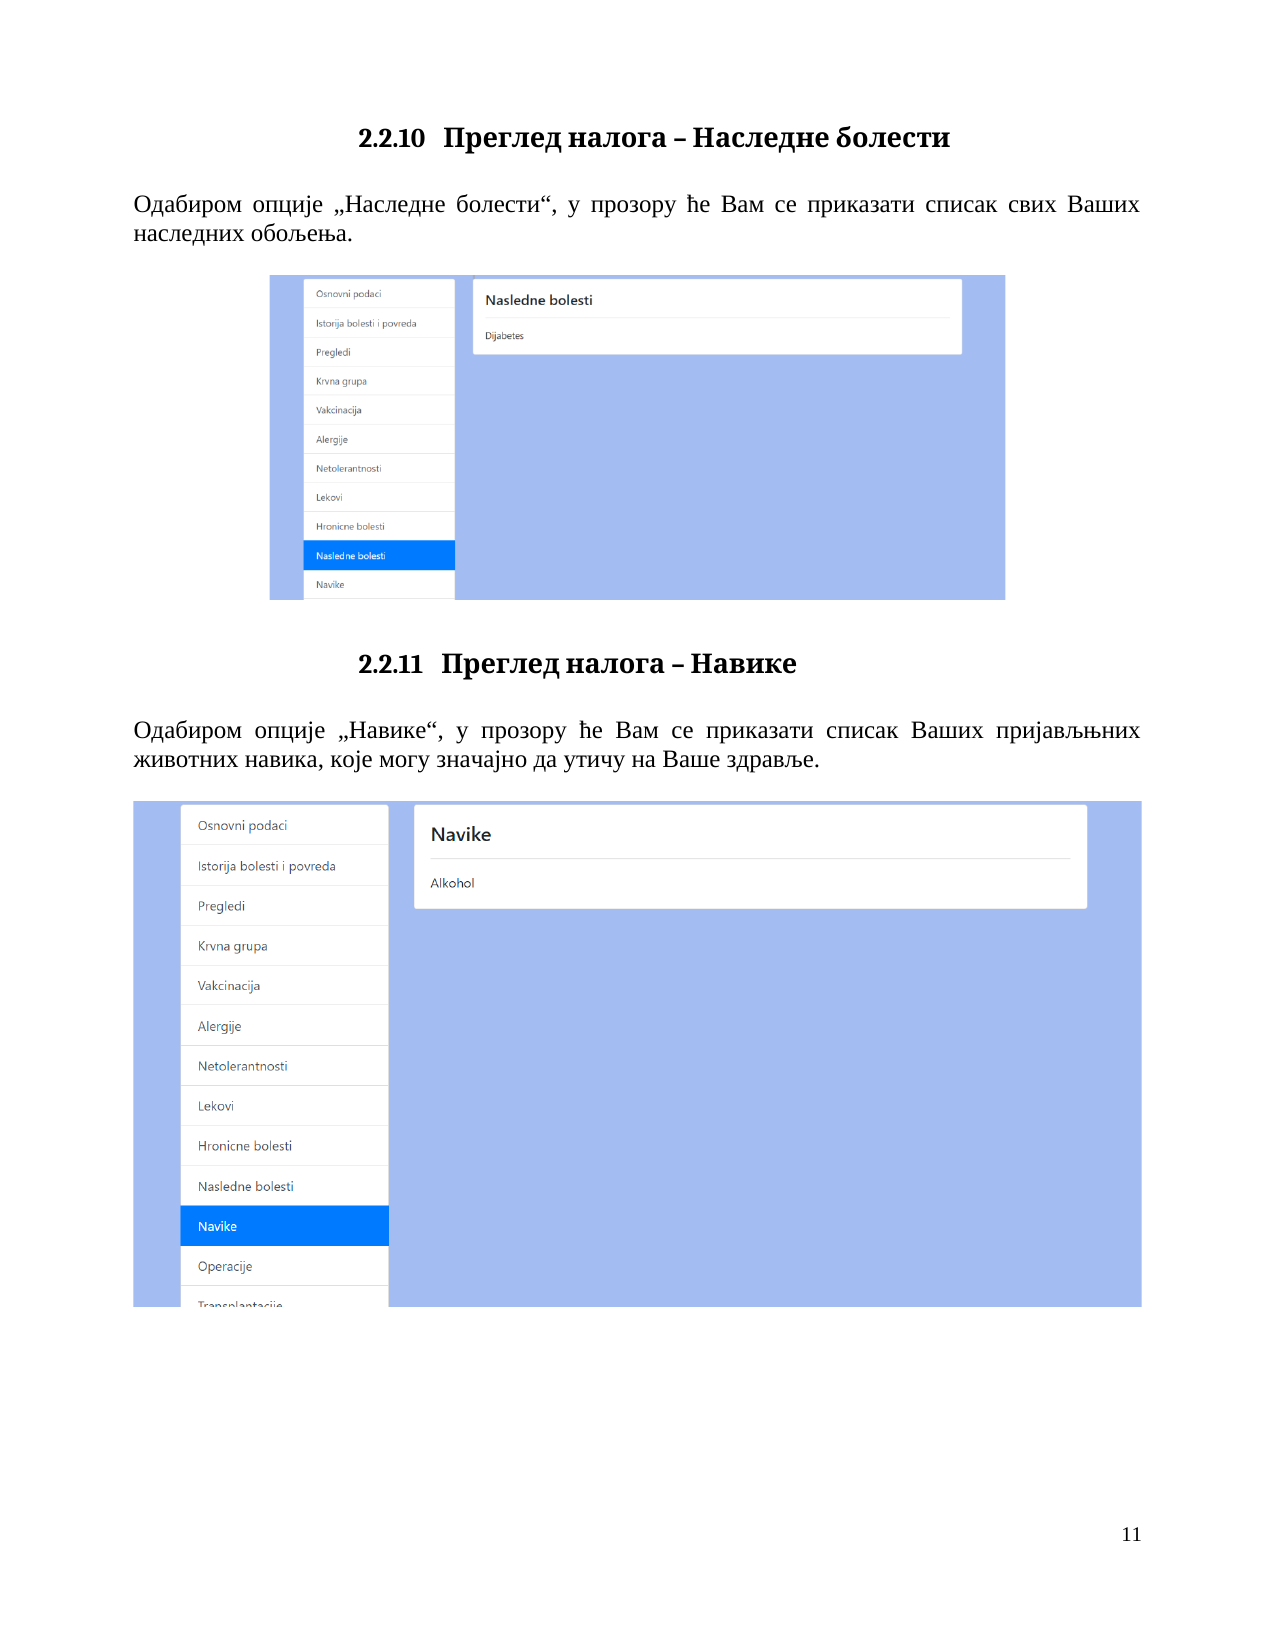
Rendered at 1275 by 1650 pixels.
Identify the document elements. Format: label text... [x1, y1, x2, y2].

text Одабиром опције „Навике“, у прозору ће Вам се приказати списак Ваших пријављњних животних навика, које могу значајно да утичу на Ваше здравље. [133, 715, 1142, 773]
subtitle 2.2.11 Преглед налога – Навике [358, 649, 1142, 680]
picture [269, 275, 1006, 600]
subtitle 2.2.10 Преглед налога – Наследне болести [358, 123, 1142, 154]
text Одабиром опције „Наследне болести“, у прозору ће Вам се приказати списак свих Ваших наследних обољења. [133, 189, 1142, 247]
picture [133, 801, 1142, 1307]
